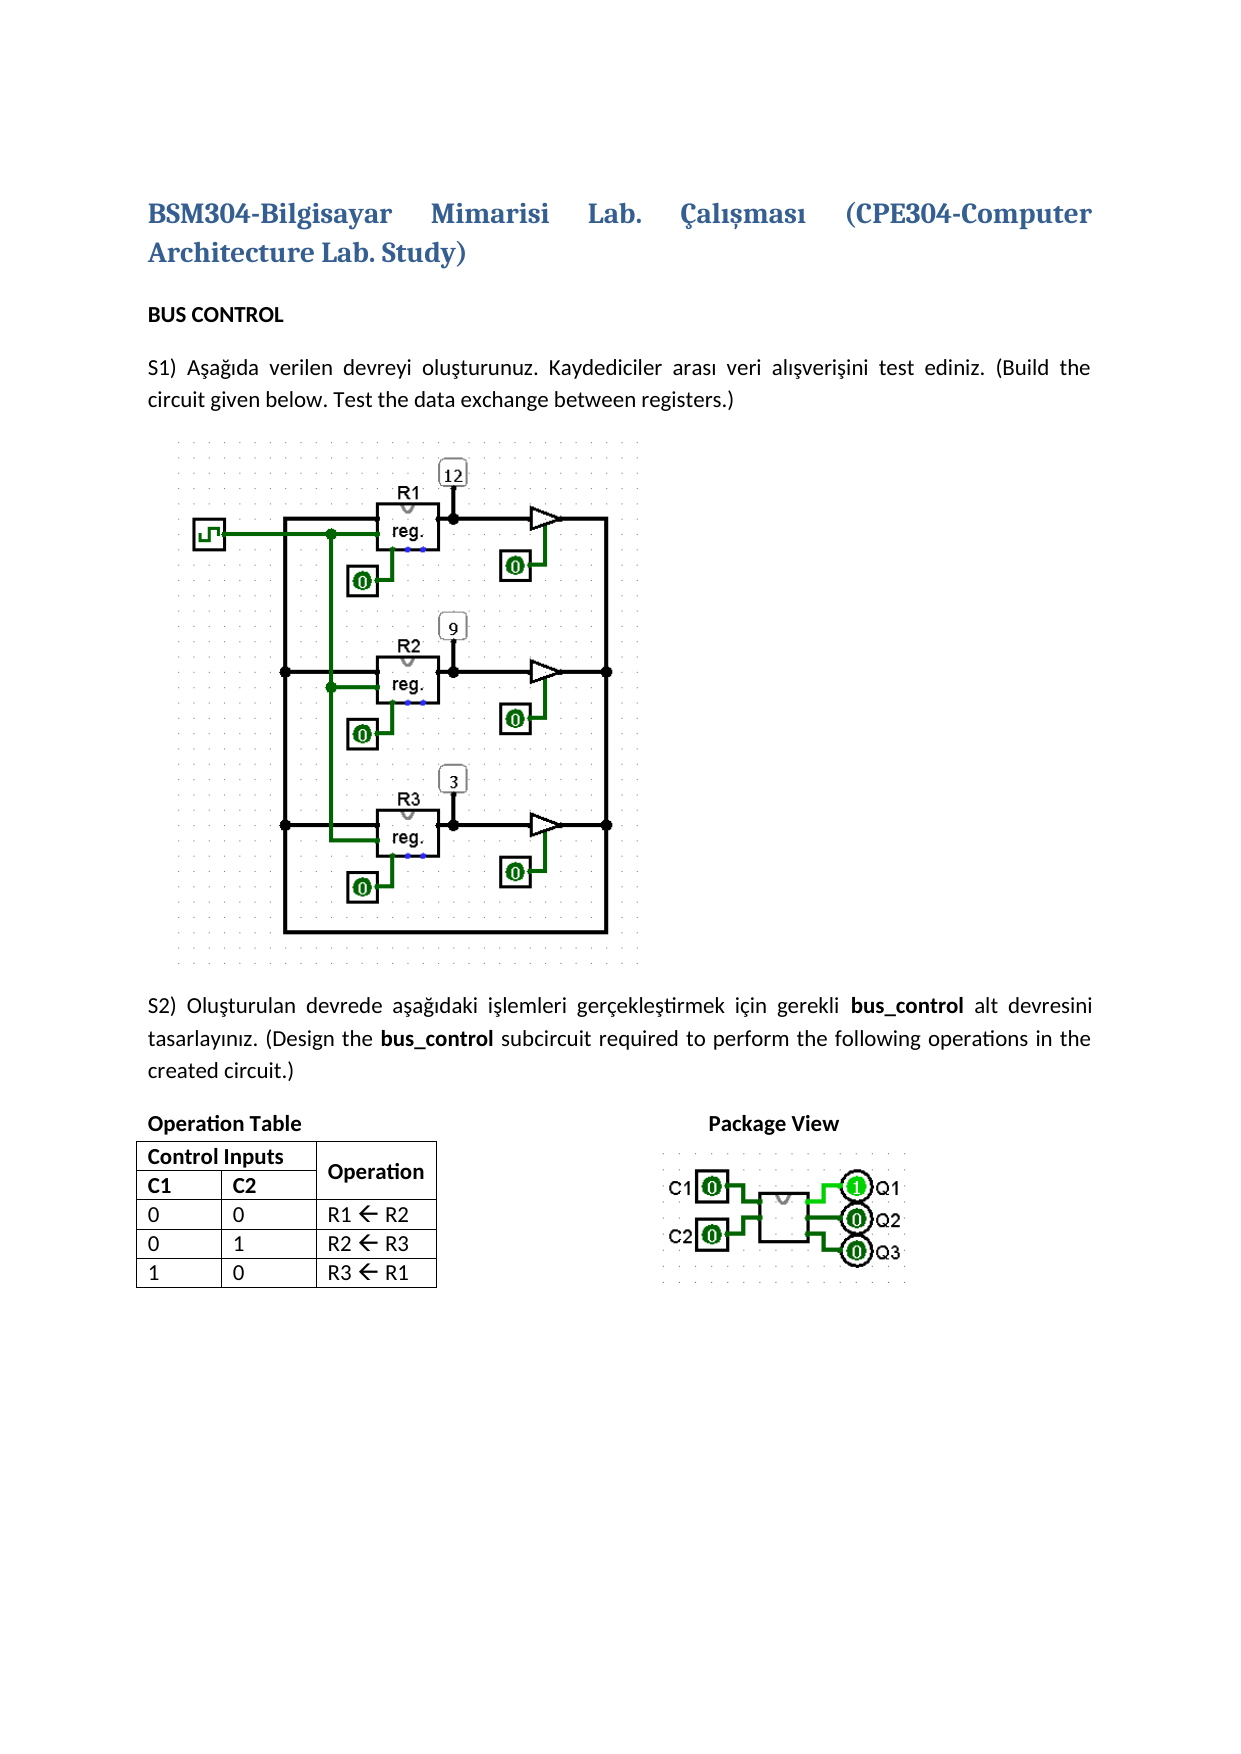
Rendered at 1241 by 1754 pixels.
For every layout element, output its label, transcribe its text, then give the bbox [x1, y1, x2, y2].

table_cell 0 [137, 1230, 221, 1257]
text S2) Oluşturulan devrede aşağıdaki işlemleri gerçekleştirmek için gerekli bus_control alt devresini tasarlayınız. (Design the bus_control subcircuit required to perform the following operations in the created circuit.) [148, 992, 1093, 1084]
subtitle BSM304-Bilgisayar Mimarisi Lab. Çalışması (CPE304-Computer Architecture Lab. Study) [148, 198, 1093, 270]
text BUS CONTROL [148, 300, 1093, 328]
table_cell C1 [137, 1171, 221, 1199]
text Operation Table Package View [148, 1109, 1093, 1137]
table_cell 1 [137, 1259, 221, 1287]
table_cell R3 R1 [317, 1259, 436, 1287]
table_header Operation [317, 1142, 436, 1199]
table_cell 1 [222, 1230, 316, 1257]
table_cell R2 R3 [317, 1230, 436, 1257]
table_cell R1 R2 [317, 1200, 436, 1228]
picture [168, 437, 649, 967]
table_cell C2 [222, 1171, 316, 1199]
table_header Control Inputs [137, 1142, 316, 1170]
table_cell 0 [222, 1259, 316, 1287]
picture [650, 1150, 918, 1283]
table_cell 0 [222, 1200, 316, 1228]
text S1) Aşağıda verilen devreyi oluşturunuz. Kaydediciler arası veri alışverişini test ediniz. (Build the circuit given below. Test the data exchange between registers.) [148, 353, 1093, 413]
table_cell 0 [137, 1200, 221, 1228]
